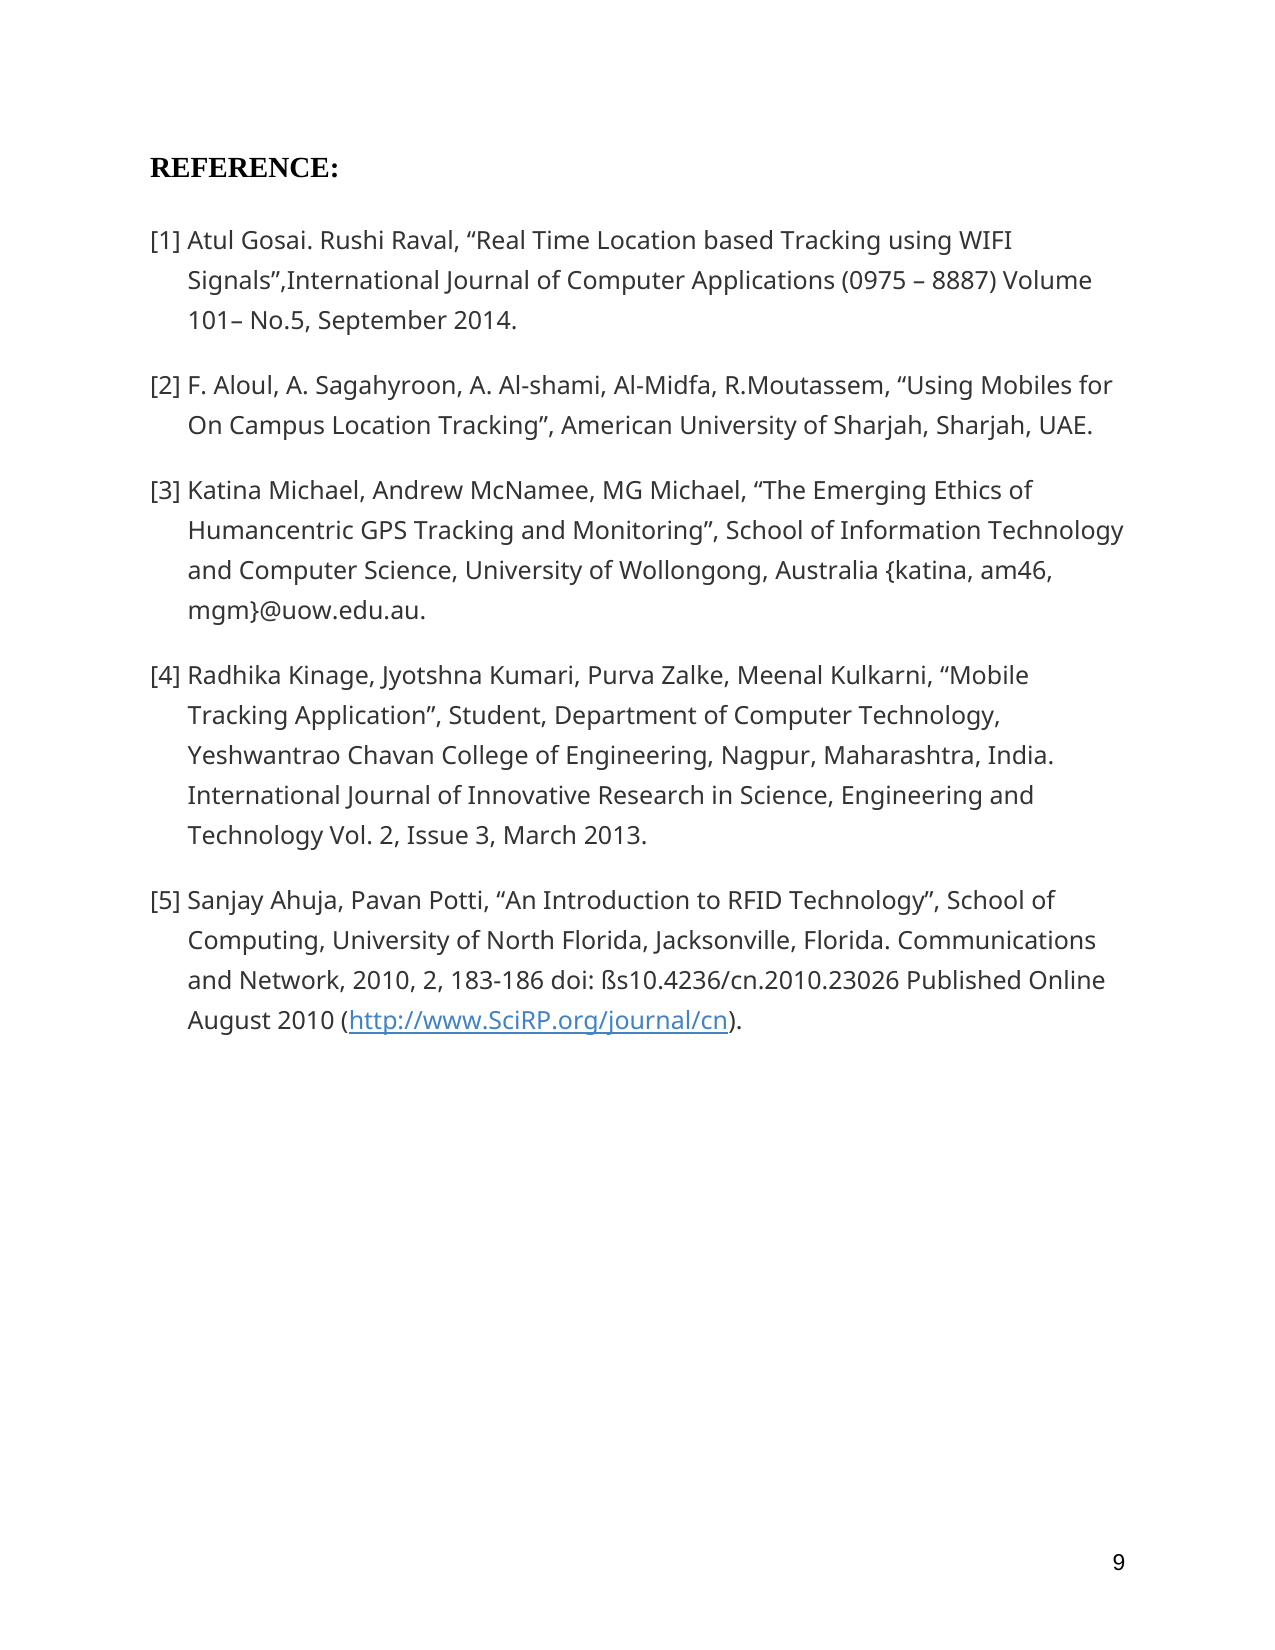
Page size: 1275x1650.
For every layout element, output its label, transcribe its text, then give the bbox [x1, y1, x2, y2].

text [1] Atul Gosai. Rushi Raval, “Real Time Location based Tracking using WIFI Signals”,International Journal of Computer Applications (0975 – 8887) Volume 101– No.5, September 2014. [150, 217, 1125, 337]
text [2] F. Aloul, A. Sagahyroon, A. Al-shami, Al-Midfa, R.Moutassem, “Using Mobiles for On Campus Location Tracking”, American University of Sharjah, Sharjah, UAE. [150, 362, 1125, 442]
text [3] Katina Michael, Andrew McNamee, MG Michael, “The Emerging Ethics of Humancentric GPS Tracking and Monitoring”, School of Information Technology and Computer Science, University of Wollongong, Australia {katina, am46, mgm}@uow.edu.au. [150, 467, 1125, 627]
text [5] Sanjay Ahuja, Pavan Potti, “An Introduction to RFID Technology”, School of Computing, University of North Florida, Jacksonville, Florida. Communications and Network, 2010, 2, 183-186 doi: ßs10.4236/cn.2010.23026 Published Online August 2010 (http://www.SciRP.org/journal/cn). [150, 877, 1125, 1037]
text [4] Radhika Kinage, Jyotshna Kumari, Purva Zalke, Meenal Kulkarni, “Mobile Tracking Application”, Student, Department of Computer Technology, Yeshwantrao Chavan College of Engineering, Nagpur, Maharashtra, India. International Journal of Innovative Research in Science, Engineering and Technology Vol. 2, Issue 3, March 2013. [150, 652, 1125, 852]
text REFERENCE: [150, 150, 1125, 183]
